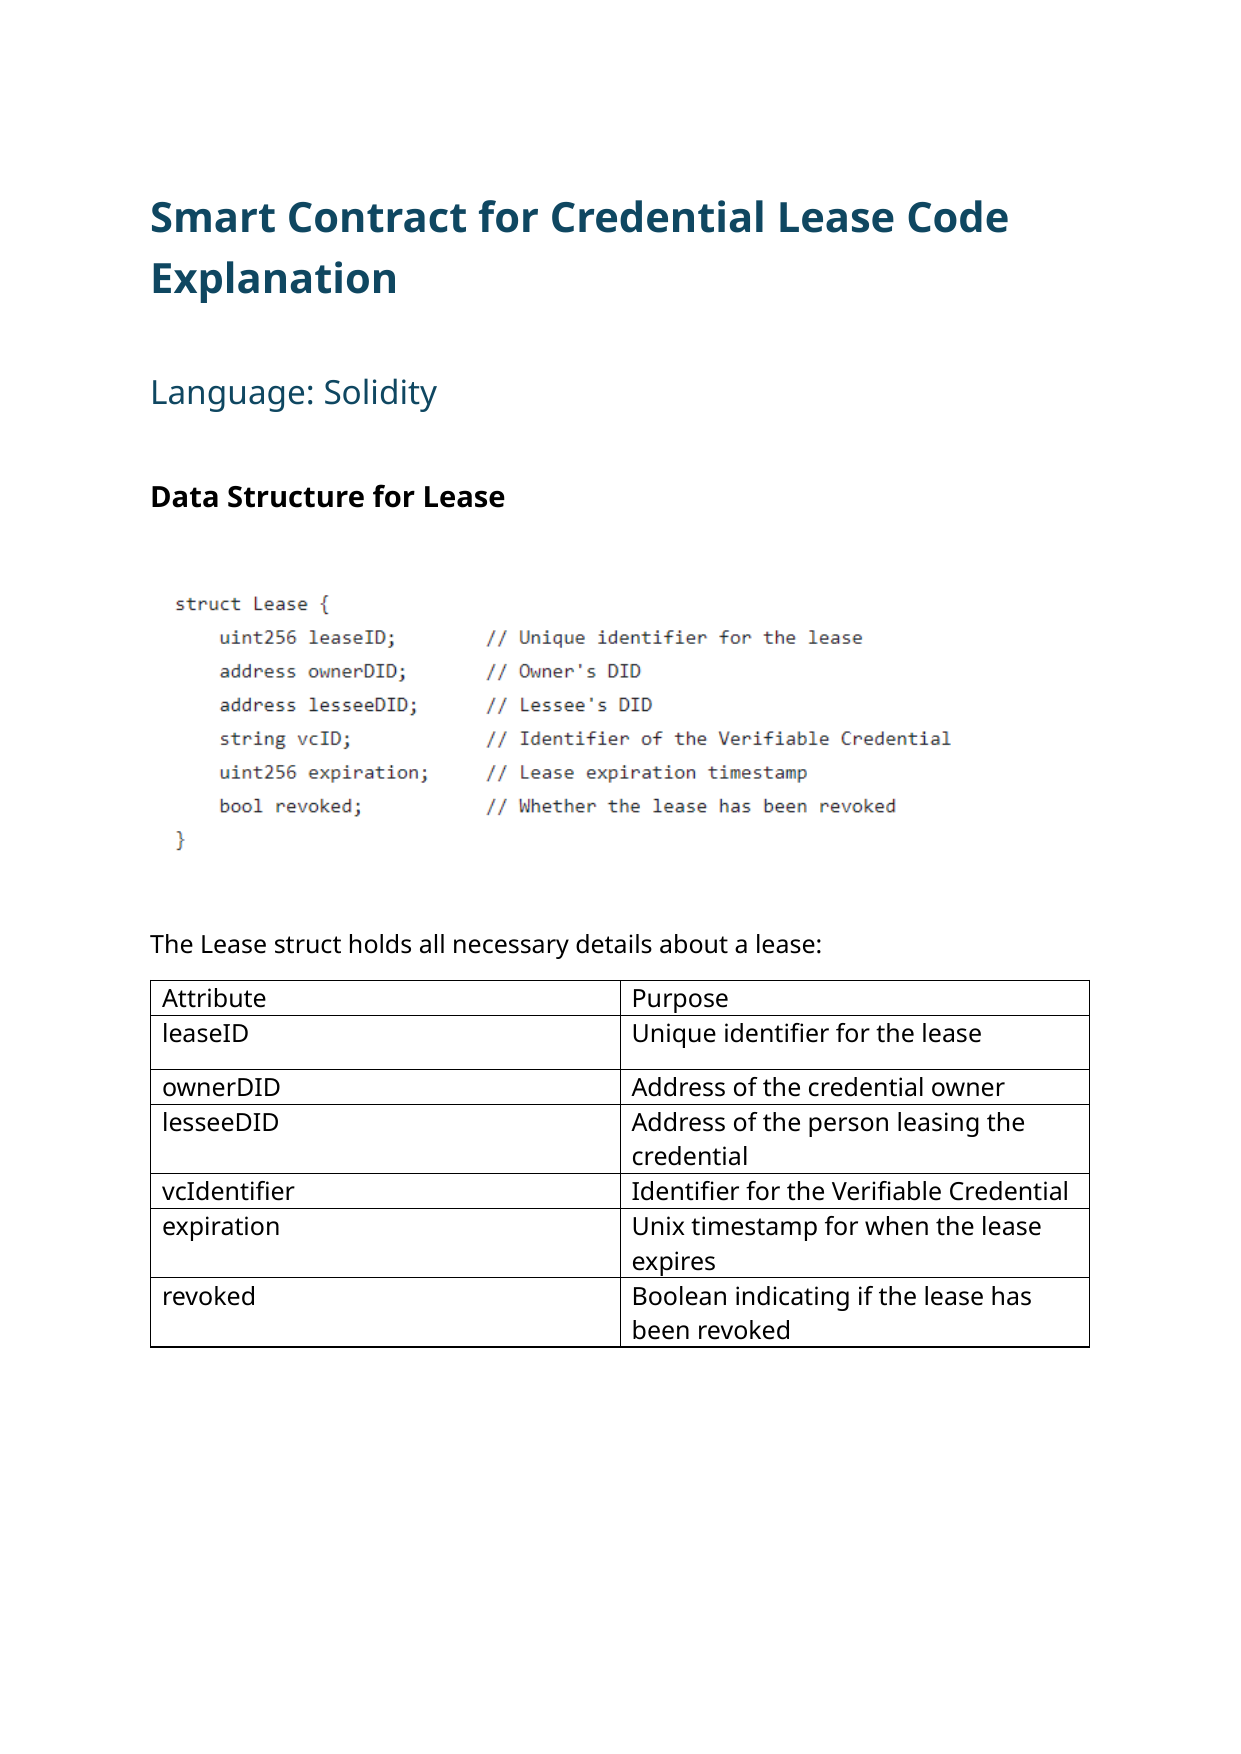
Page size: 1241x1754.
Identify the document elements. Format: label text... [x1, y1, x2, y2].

text Data Structure for Lease [150, 476, 1090, 516]
table_cell lesseeDID [151, 1105, 620, 1173]
table_cell Boolean indicating if the lease has been revoked [621, 1278, 1089, 1346]
table_cell expiration [151, 1209, 620, 1277]
table_cell Identifier for the Verifiable Credential [621, 1174, 1089, 1208]
table_cell vcIdentifier [151, 1174, 620, 1208]
table_cell Unique identifier for the lease [621, 1016, 1089, 1069]
subtitle Smart Contract for Credential Lease Code Explanation [150, 187, 1090, 306]
table_header Attribute [151, 981, 620, 1015]
table_cell revoked [151, 1278, 620, 1346]
subtitle Language: Solidity [150, 369, 1090, 414]
table_cell ownerDID [151, 1070, 620, 1104]
table_cell leaseID [151, 1016, 620, 1069]
table_header Purpose [621, 981, 1089, 1015]
table_cell Unix timestamp for when the lease expires [621, 1209, 1089, 1277]
picture [150, 586, 1091, 857]
table_cell Address of the credential owner [621, 1070, 1089, 1104]
text The Lease struct holds all necessary details about a lease: [150, 926, 1090, 960]
table_cell Address of the person leasing the credential [621, 1105, 1089, 1173]
